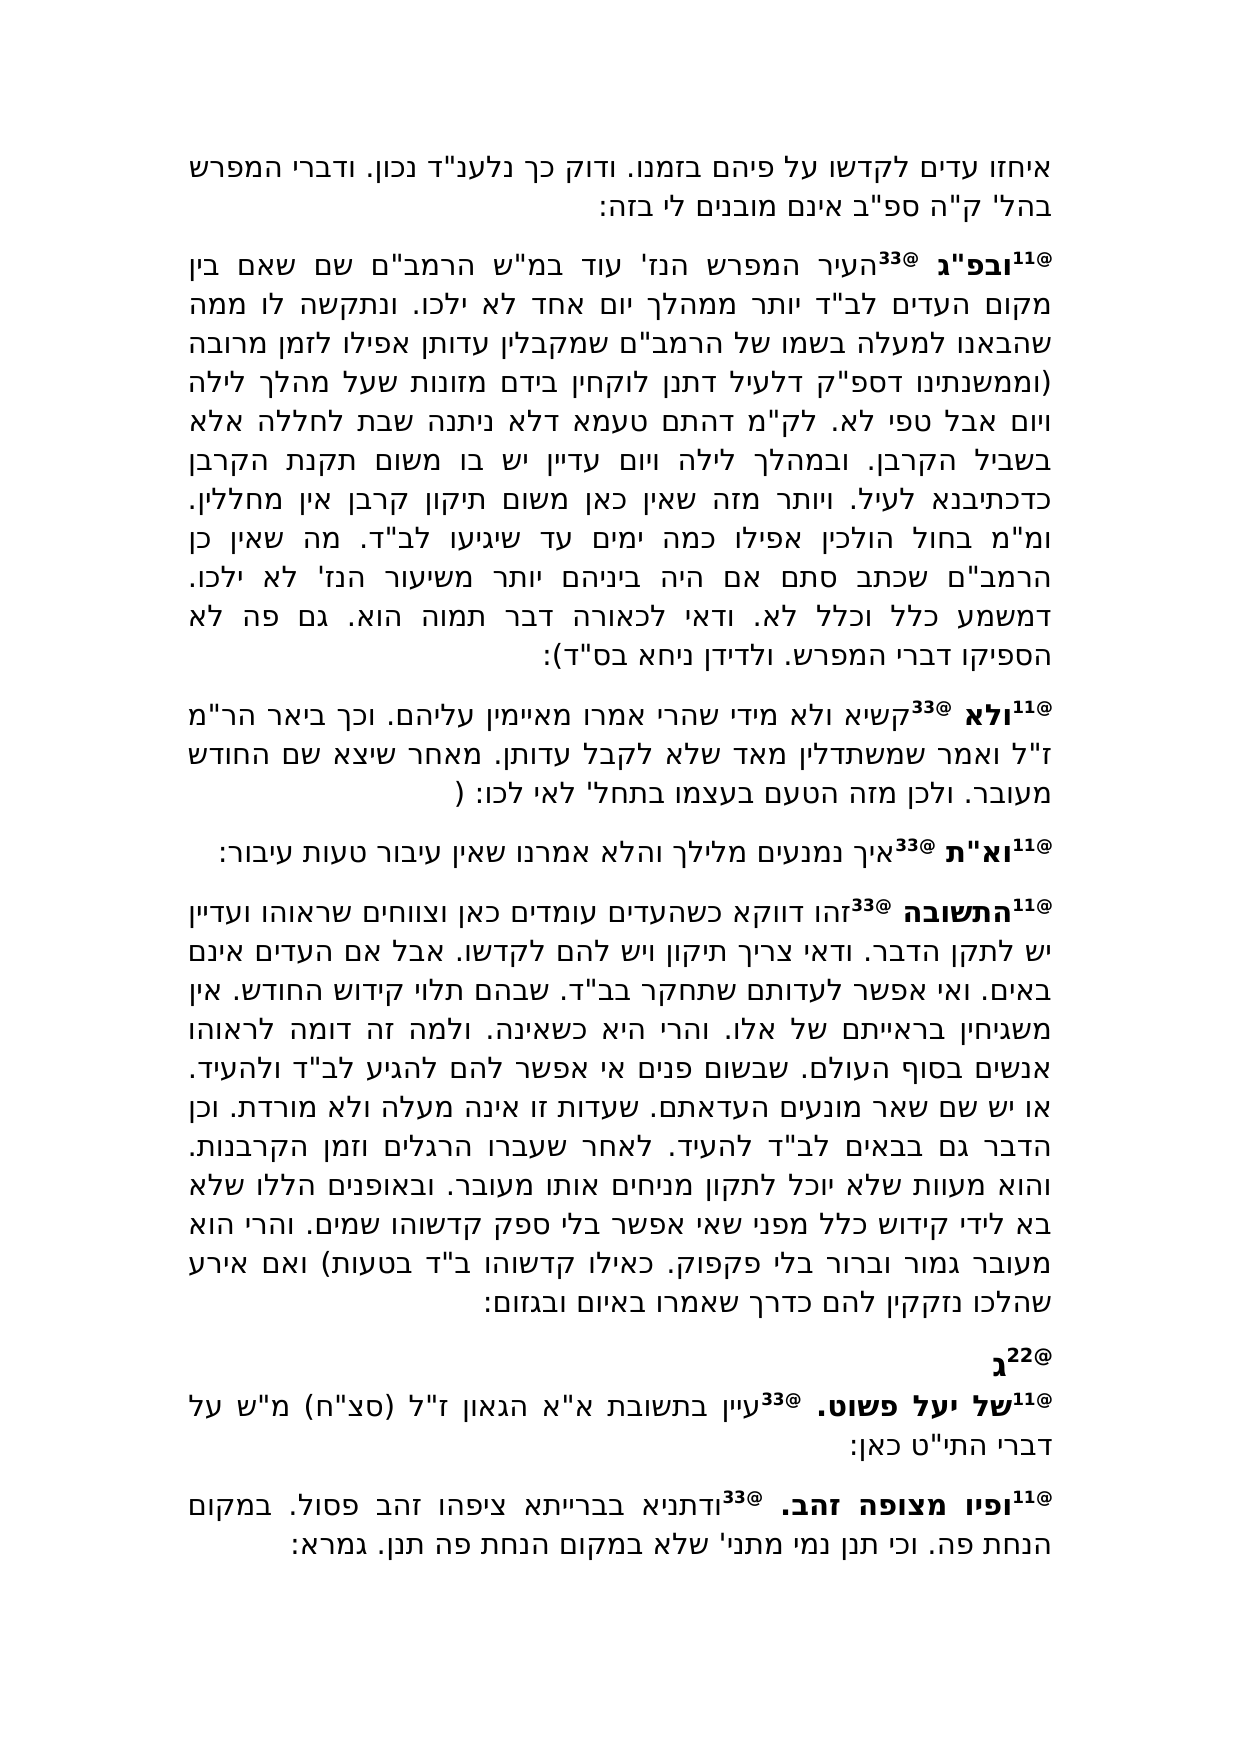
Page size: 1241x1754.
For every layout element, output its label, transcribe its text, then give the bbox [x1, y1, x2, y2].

text @11ופיו מצופה זהב. @33ודתניא בברייתא ציפהו זהב פסול. במקום הנחת פה. וכי תנן נמי מתני' שלא במקום הנחת פה תנן. גמרא: [187, 1488, 1053, 1561]
text @11וא"ת @33איך נמנעים מלילך והלא אמרנו שאין עיבור טעות עיבור: [187, 836, 1053, 870]
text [187, 150, 1053, 223]
text @11ובפ"ג @33העיר המפרש הנז' עוד במ"ש הרמב"ם שם שאם בין מקום העדים לב"ד יותר ממהלך יום אחד לא ילכו. ונתקשה לו ממה שהבאנו למעלה בשמו של הרמב"ם שמקבלין עדותן אפילו לזמן מרובה (וממשנתינו דספ"ק דלעיל דתנן לוקחין בידם מזונות שעל מהלך לילה ויום אבל טפי לא. לק"מ דהתם טעמא דלא ניתנה שבת לחללה אלא בשביל הקרבן. ובמהלך לילה ויום עדיין יש בו משום תקנת הקרבן כדכתיבנא לעיל. ויותר מזה שאין כאן משום תיקון קרבן אין מחללין. ומ"מ בחול הולכין אפילו כמה ימים עד שיגיעו לב"ד. מה שאין כן הרמב"ם שכתב סתם אם היה ביניהם יותר משיעור הנז' לא ילכו. דמשמע כלל וכלל לא. ודאי לכאורה דבר תמוה הוא. גם פה לא הספיקו דברי המפרש. ולדידן ניחא בס"ד): [187, 249, 1053, 672]
text @11של יעל פשוט. @33עיין בתשובת א"א הגאון ז"ל (סצ"ח) מ"ש על דברי התי"ט כאן: [187, 1389, 1053, 1462]
subtitle @22ג [187, 1345, 1053, 1384]
text @11התשובה @33זהו דווקא כשהעדים עומדים כאן וצווחים שראוהו ועדיין יש לתקן הדבר. ודאי צריך תיקון ויש להם לקדשו. אבל אם העדים אינם באים. ואי אפשר לעדותם שתחקר בב"ד. שבהם תלוי קידוש החודש. אין משגיחין בראייתם של אלו. והרי היא כשאינה. ולמה זה דומה לראוהו אנשים בסוף העולם. שבשום פנים אי אפשר להם להגיע לב"ד ולהעיד. או יש שם שאר מונעים העדאתם. שעדות זו אינה מעלה ולא מורדת. וכן הדבר גם בבאים לב"ד להעיד. לאחר שעברו הרגלים וזמן הקרבנות. והוא מעוות שלא יוכל לתקון מניחים אותו מעובר. ובאופנים הללו שלא בא לידי קידוש כלל מפני שאי אפשר בלי ספק קדשוהו שמים. והרי הוא מעובר גמור וברור בלי פקפוק. כאילו קדשוהו ב"ד בטעות) ואם אירע שהלכו נזקקין להם כדרך שאמרו באיום ובגזום: [187, 896, 1053, 1319]
text @11ולא @33קשיא ולא מידי שהרי אמרו מאיימין עליהם. וכך ביאר הר"מ ז"ל ואמר שמשתדלין מאד שלא לקבל עדותן. מאחר שיצא שם החודש מעובר. ולכן מזה הטעם בעצמו בתחל' לאי לכו: ( [187, 698, 1053, 810]
